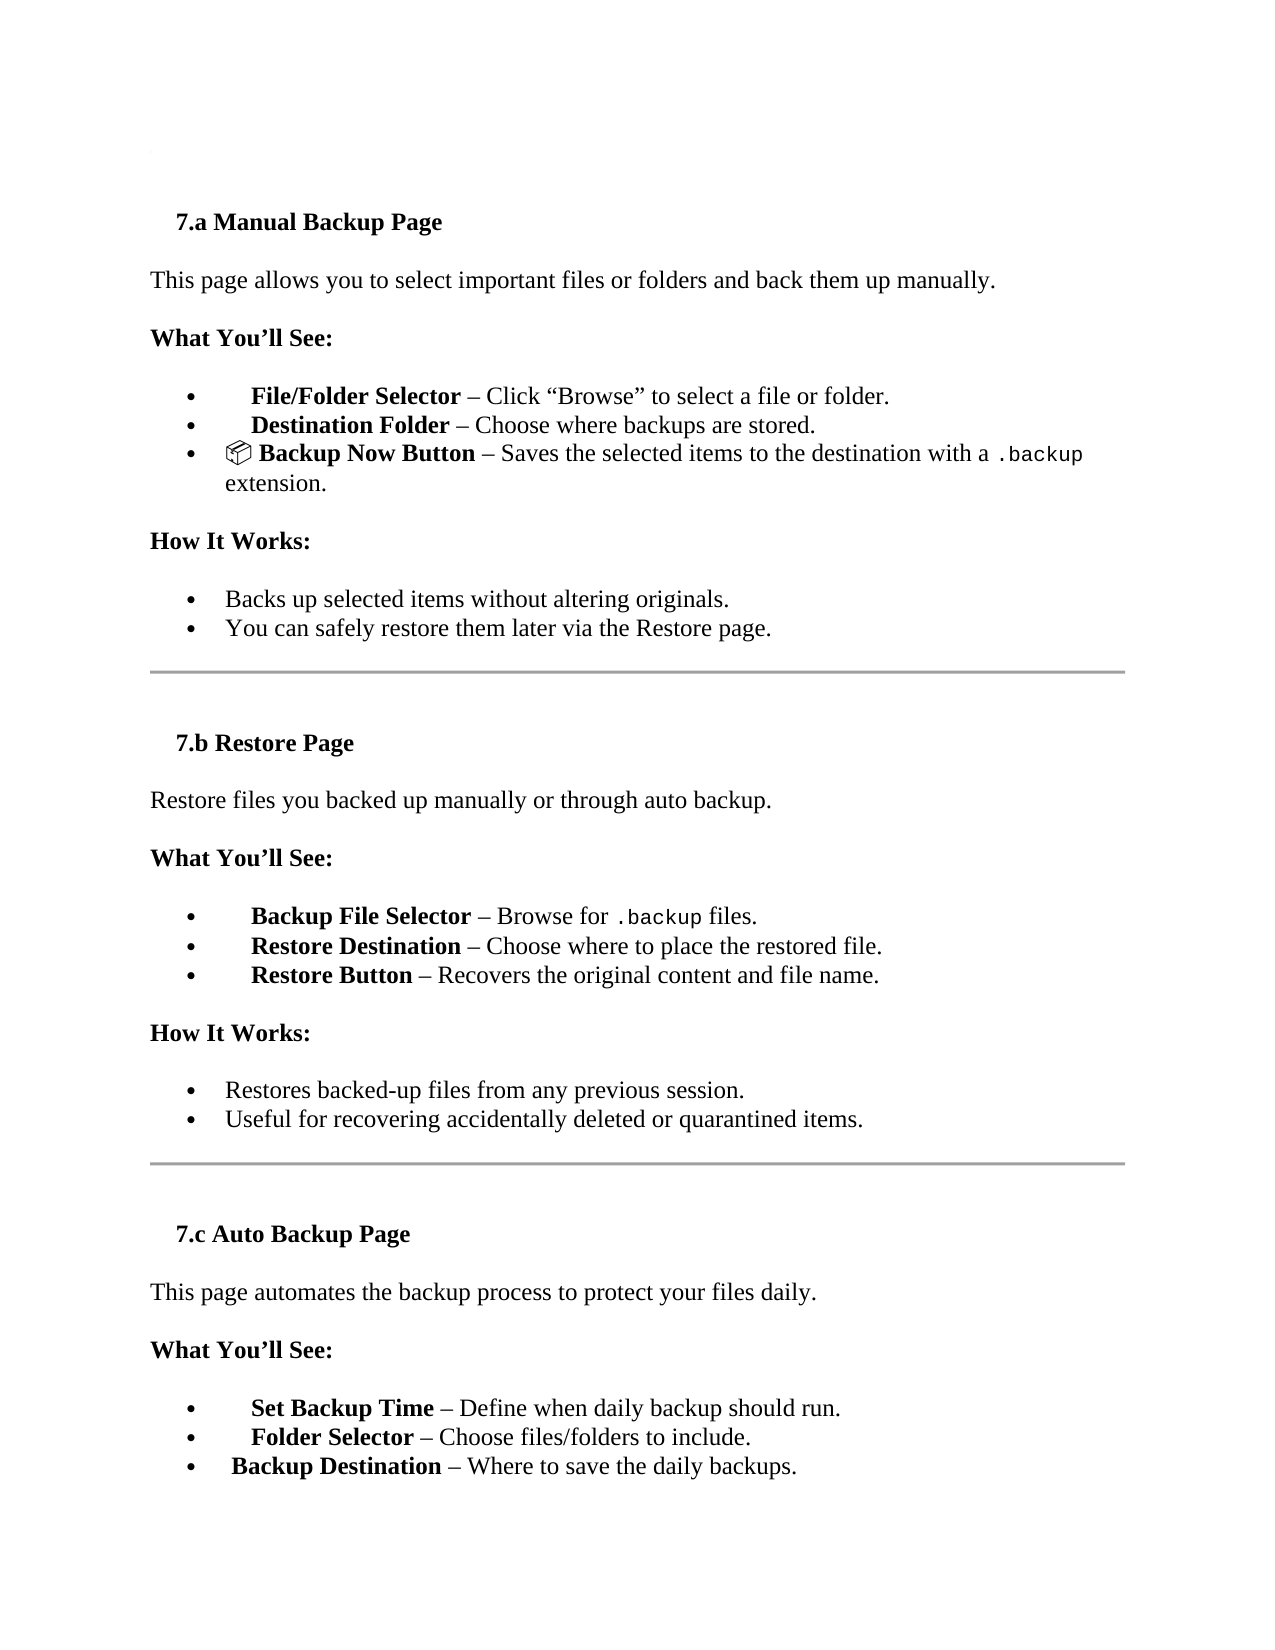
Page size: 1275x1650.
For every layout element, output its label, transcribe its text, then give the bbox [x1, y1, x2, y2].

text 🔹 7.c Auto Backup Page [150, 1219, 1125, 1248]
list 📁 File/Folder Selector – Click “Browse” to select a file or folder. [187, 381, 1125, 410]
list 📁 Restore Destination – Choose where to place the restored file. [187, 931, 1125, 960]
list 🔄 Restore Button – Recovers the original content and file name. [187, 960, 1125, 988]
text 🔹 7.b Restore Page [150, 728, 1125, 756]
list 🗂️ Backup Destination – Where to save the daily backups. [187, 1451, 1125, 1479]
text What You’ll See: [150, 323, 1125, 352]
text This page allows you to select important files or folders and back them up manually. [150, 265, 1125, 294]
list Restores backed-up files from any previous session. [187, 1076, 1125, 1104]
text Restore files you backed up manually or through auto backup. [150, 786, 1125, 814]
list 📂 Backup File Selector – Browse for .backup files. [187, 901, 1125, 931]
text What You’ll See: [150, 843, 1125, 872]
text This page automates the backup process to protect your files daily. [150, 1277, 1125, 1306]
text 🔹 7.a Manual Backup Page [150, 207, 1125, 236]
text How It Works: [150, 1018, 1125, 1046]
list 📦 Backup Now Button – Saves the selected items to the destination with a .backup extension. [187, 438, 1125, 497]
list Backs up selected items without altering originals. [187, 584, 1125, 613]
list 💬 Destination Folder – Choose where backups are stored. [187, 410, 1125, 438]
list You can safely restore them later via the Restore page. [187, 613, 1125, 641]
text How It Works: [150, 526, 1125, 555]
list Useful for recovering accidentally deleted or quarantined items. [187, 1104, 1125, 1133]
text What You’ll See: [150, 1335, 1125, 1364]
list 📁 Folder Selector – Choose files/folders to include. [187, 1422, 1125, 1451]
list ⏰ Set Backup Time – Define when daily backup should run. [187, 1393, 1125, 1422]
